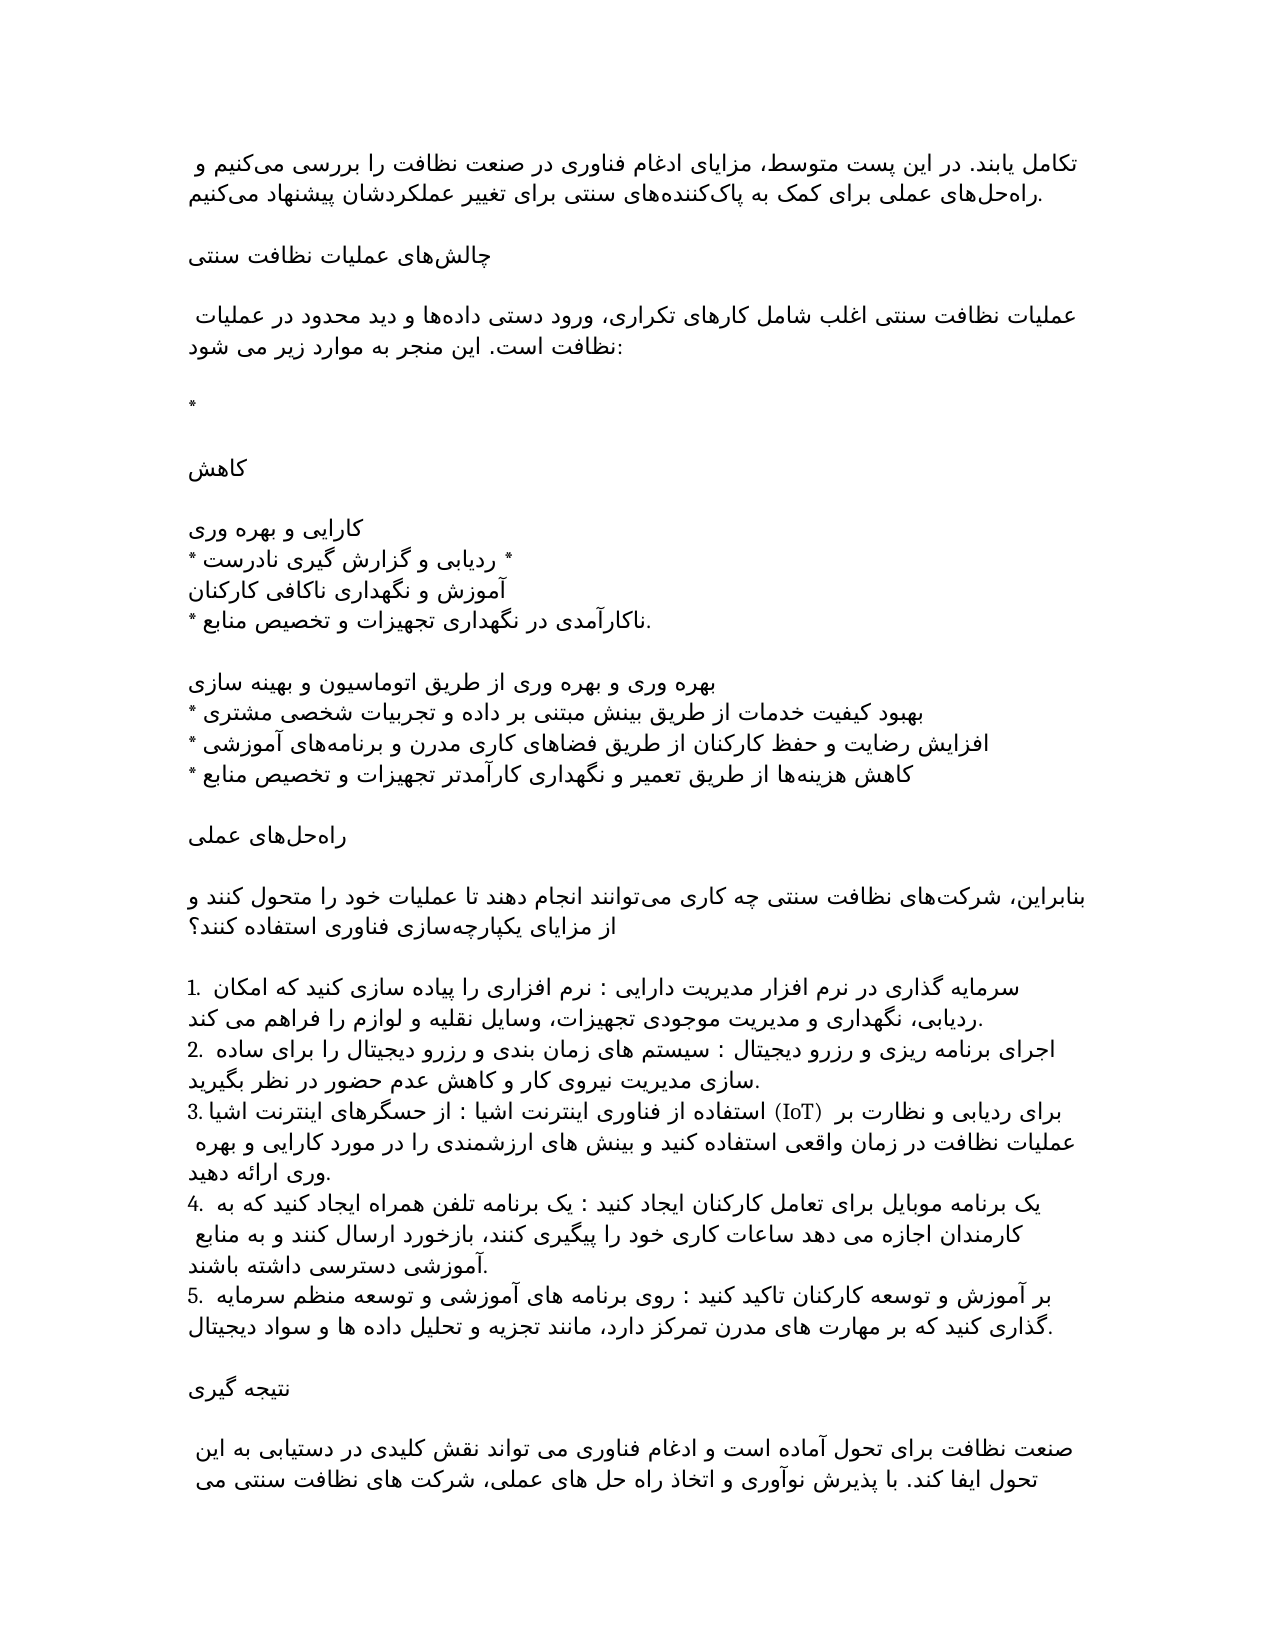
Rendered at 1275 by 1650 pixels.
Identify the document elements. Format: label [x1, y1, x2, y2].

text [187, 150, 1087, 1493]
